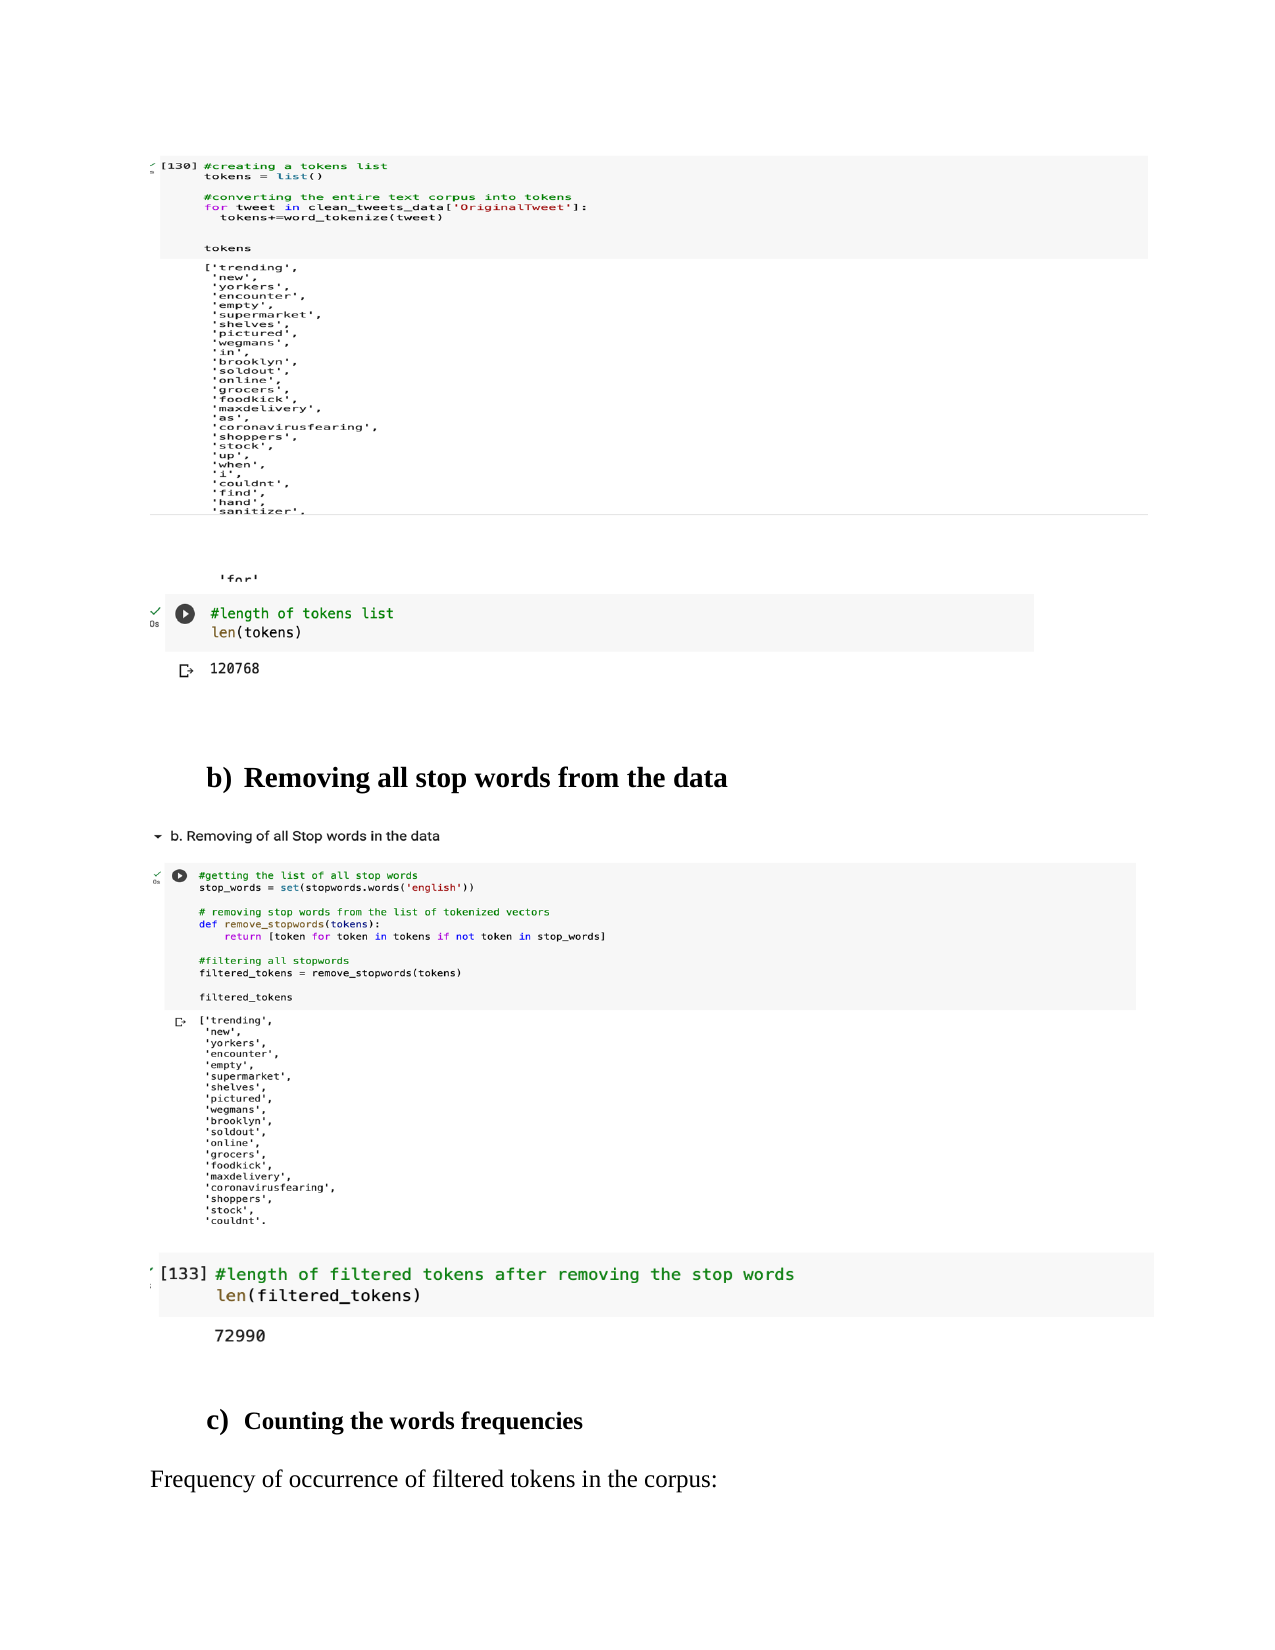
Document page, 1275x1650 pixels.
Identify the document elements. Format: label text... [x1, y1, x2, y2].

picture [150, 822, 1136, 1224]
list Counting the words frequencies [206, 1402, 1125, 1436]
picture [150, 150, 1148, 516]
text Frequency of occurrence of filtered tokens in the corpus: [150, 1464, 1125, 1493]
list Removing all stop words from the data [206, 761, 1125, 794]
picture [150, 573, 1034, 704]
picture [150, 1252, 1154, 1374]
